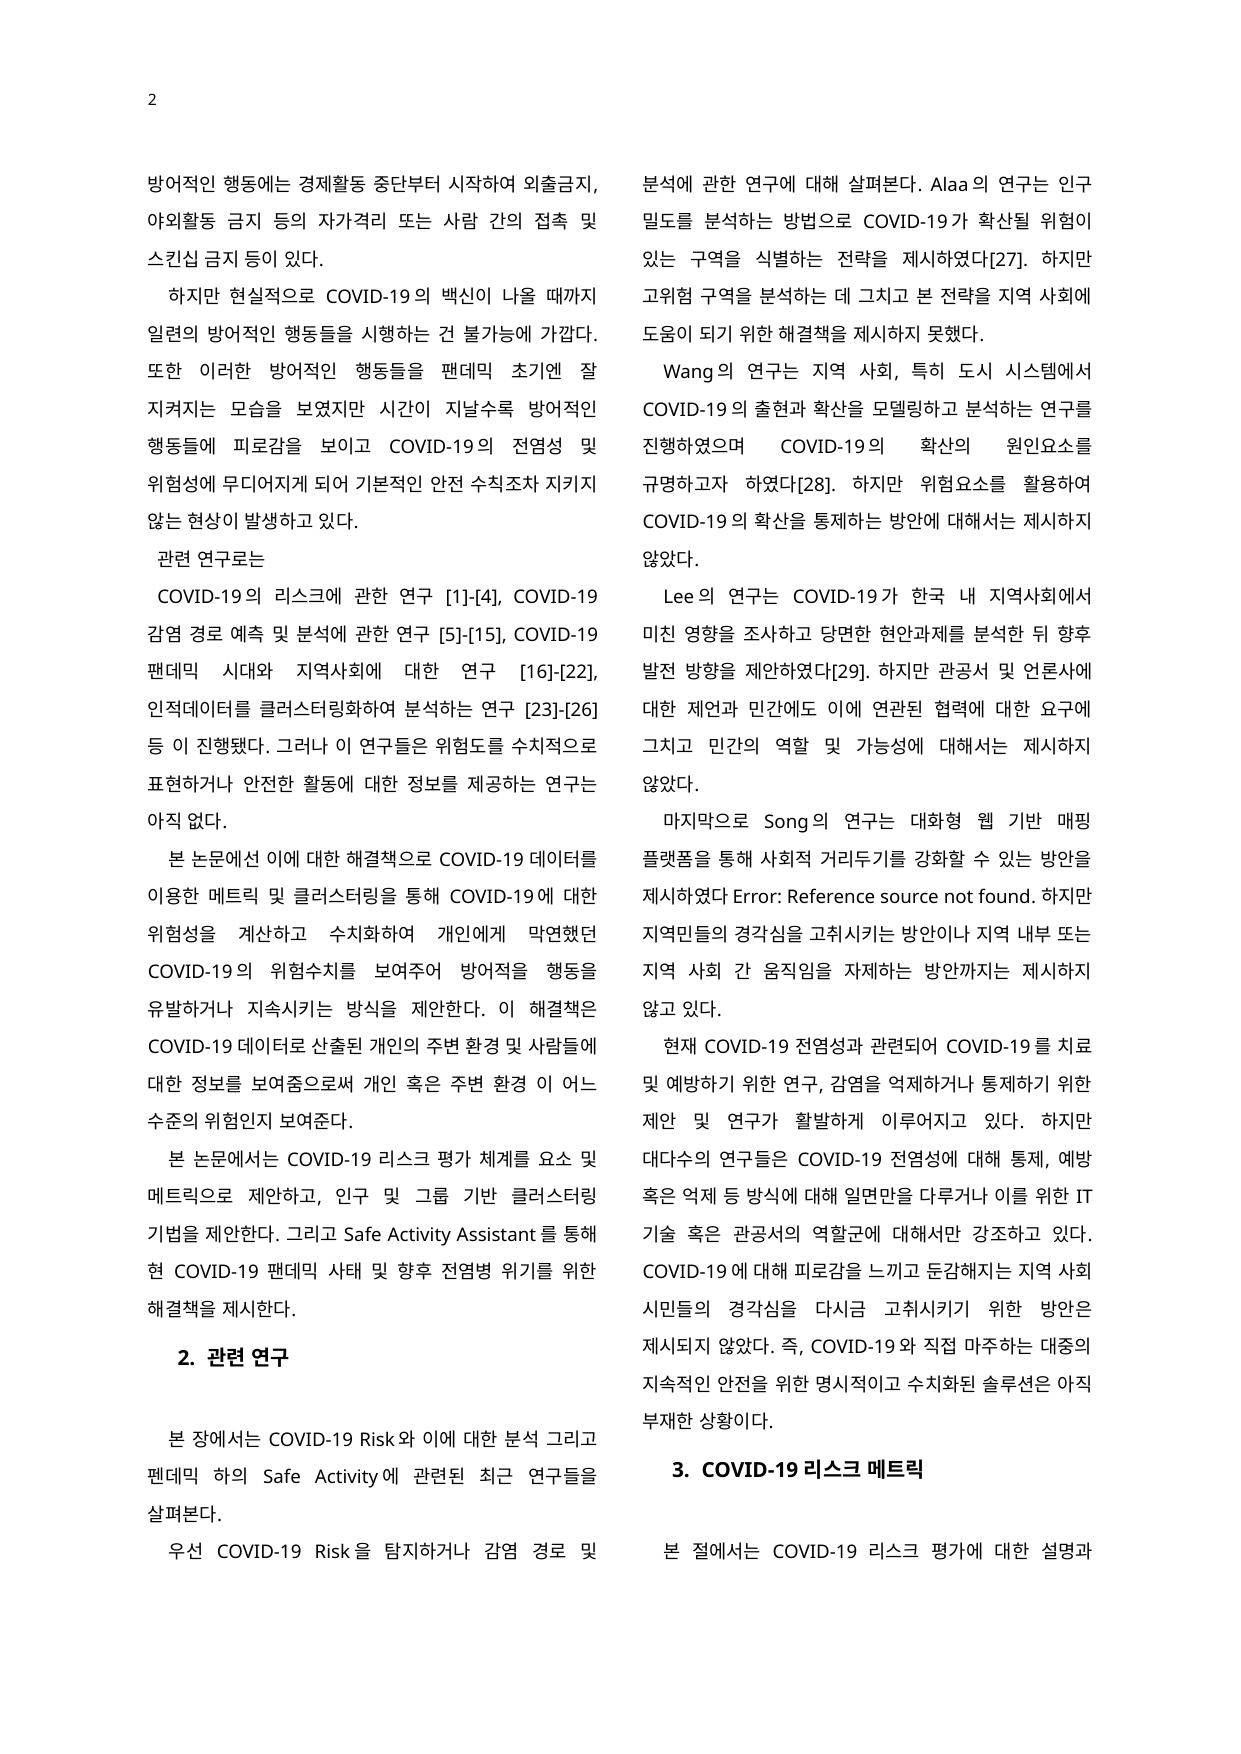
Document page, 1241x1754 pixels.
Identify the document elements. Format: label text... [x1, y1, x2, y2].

text 본 절에서는 COVID-19 리스크 평가에 대한 설명과 필요성 그리고 COVID-19 리스크 평가를 위한 요소들과 메트릭을 소개한다. [642, 1532, 1092, 1569]
text 관련 연구로는 [148, 539, 598, 577]
text 현재 COVID-19 전염성과 관련되어 COVID-19를 치료 및 예방하기 위한 연구, 감염을 억제하거나 통제하기 위한 제안 및 연구가 활발하게 이루어지고 있다. 하지만 대다수의 연구들은 COVID-19 전염성에 대해 통제, 예방 혹은 억제 등 방식에 대해 일면만을 다루거나 이를 위한 IT 기술 혹은 관공서의 역할군에 대해서만 강조하고 있다. COVID-19에 대해 피로감을 느끼고 둔감해지는 지역 사회 시민들의 경각심을 다시금 고취시키기 위한 방안은 제시되지 않았다. 즉, COVID-19와 직접 마주하는 대중의 지속적인 안전을 위한 명시적이고 수치화된 솔루션은 아직 부재한 상황이다. [642, 1027, 1092, 1439]
text Wang의 연구는 지역 사회, 특히 도시 시스템에서 COVID-19의 출현과 확산을 모델링하고 분석하는 연구를 진행하였으며 COVID-19의 확산의 원인요소를 규명하고자 하였다[28]. 하지만 위험요소를 활용하여 COVID-19의 확산을 통제하는 방안에 대해서는 제시하지 않았다. [642, 352, 1092, 577]
text 본 장에서는 COVID-19 Risk와 이에 대한 분석 그리고 펜데믹 하의 Safe Activity에 관련된 최근 연구들을 살펴본다. [148, 1419, 598, 1532]
subtitle COVID-19 리스크 메트릭 [672, 1450, 1092, 1487]
text Lee의 연구는 COVID-19가 한국 내 지역사회에서 미친 영향을 조사하고 당면한 현안과제를 분석한 뒤 향후 발전 방향을 제안하였다[29]. 하지만 관공서 및 언론사에 대한 제언과 민간에도 이에 연관된 협력에 대한 요구에 그치고 민간의 역할 및 가능성에 대해서는 제시하지 않았다. [642, 577, 1092, 802]
text 우선 COVID-19 Risk을 탐지하거나 감염 경로 및 분석에 관한 연구에 대해 살펴본다. Alaa의 연구는 인구 밀도를 분석하는 방법으로 COVID-19가 확산될 위험이 있는 구역을 식별하는 전략을 제시하였다[27]. 하지만 고위험 구역을 분석하는 데 그치고 본 전략을 지역 사회에 도움이 되기 위한 해결책을 제시하지 못했다. [642, 164, 1092, 352]
subtitle 관련 연구 [177, 1337, 598, 1375]
text 본 논문에서는 COVID-19 리스크 평가 체계를 요소 및 메트릭으로 제안하고, 인구 및 그룹 기반 클러스터링 기법을 제안한다. 그리고 Safe Activity Assistant를 통해 현 COVID-19 팬데믹 사태 및 향후 전염병 위기를 위한 해결책을 제시한다. [148, 1139, 598, 1327]
text 하지만 현실적으로 COVID-19의 백신이 나올 때까지 일련의 방어적인 행동들을 시행하는 건 불가능에 가깝다. 또한 이러한 방어적인 행동들을 팬데믹 초기엔 잘 지켜지는 모습을 보였지만 시간이 지날수록 방어적인 행동들에 피로감을 보이고 COVID-19의 전염성 및 위험성에 무디어지게 되어 기본적인 안전 수칙조차 지키지 않는 현상이 발생하고 있다. [148, 277, 598, 539]
text 본 논문에선 이에 대한 해결책으로 COVID-19 데이터를 이용한 메트릭 및 클러스터링을 통해 COVID-19에 대한 위험성을 계산하고 수치화하여 개인에게 막연했던 COVID-19의 위험수치를 보여주어 방어적을 행동을 유발하거나 지속시키는 방식을 제안한다. 이 해결책은 COVID-19 데이터로 산출된 개인의 주변 환경 및 사람들에 대한 정보를 보여줌으로써 개인 혹은 주변 환경 이 어느 수준의 위험인지 보여준다. [148, 839, 598, 1139]
text COVID-19의 리스크에 관한 연구 [1-4], COVID-19 감염 경로 예측 및 분석에 관한 연구 [5-15], COVID-19 팬데믹 시대와 지역사회에 대한 연구 [16-22], 인적데이터를 클러스터링화하여 분석하는 연구 [23-26] 등 이 진행됐다. 그러나 이 연구들은 위험도를 수치적으로 표현하거나 안전한 활동에 대한 정보를 제공하는 연구는 아직 없다. [148, 577, 598, 839]
